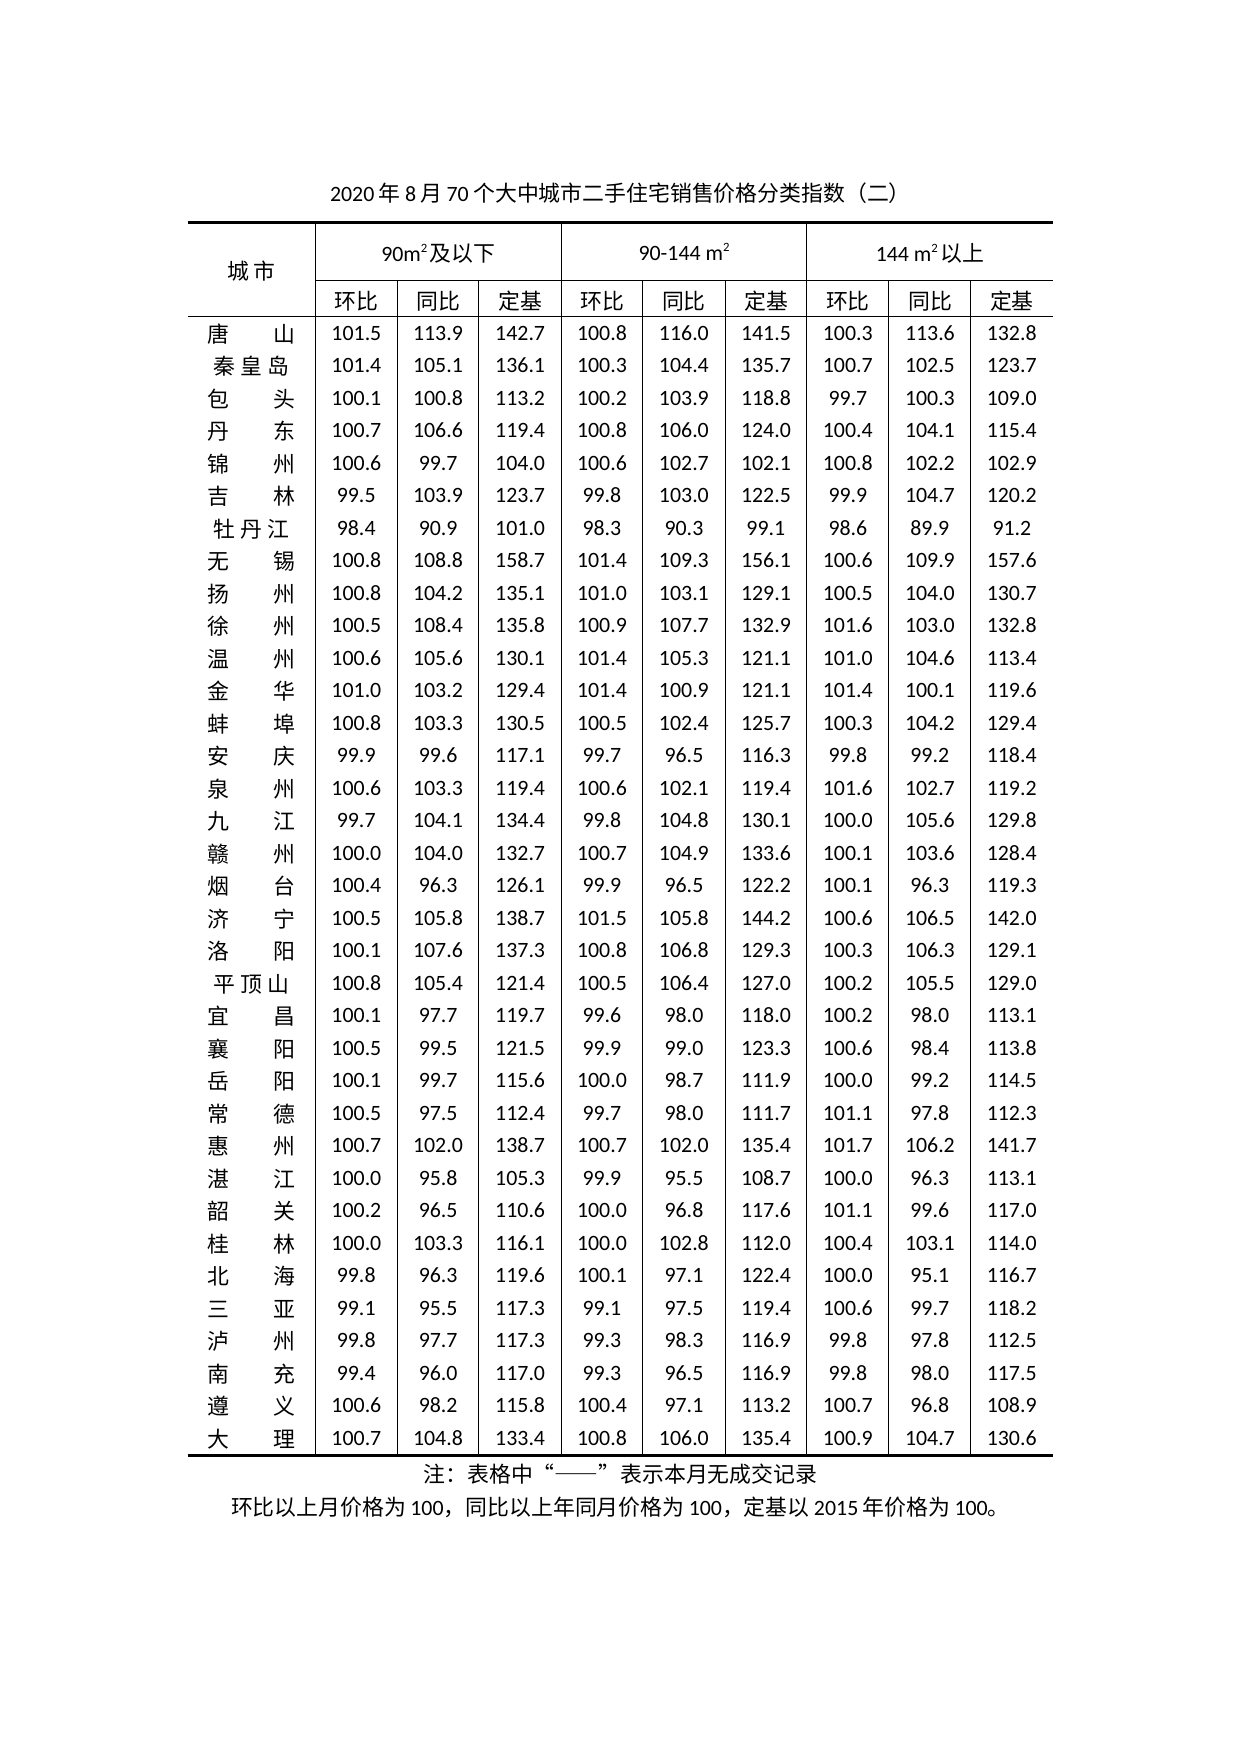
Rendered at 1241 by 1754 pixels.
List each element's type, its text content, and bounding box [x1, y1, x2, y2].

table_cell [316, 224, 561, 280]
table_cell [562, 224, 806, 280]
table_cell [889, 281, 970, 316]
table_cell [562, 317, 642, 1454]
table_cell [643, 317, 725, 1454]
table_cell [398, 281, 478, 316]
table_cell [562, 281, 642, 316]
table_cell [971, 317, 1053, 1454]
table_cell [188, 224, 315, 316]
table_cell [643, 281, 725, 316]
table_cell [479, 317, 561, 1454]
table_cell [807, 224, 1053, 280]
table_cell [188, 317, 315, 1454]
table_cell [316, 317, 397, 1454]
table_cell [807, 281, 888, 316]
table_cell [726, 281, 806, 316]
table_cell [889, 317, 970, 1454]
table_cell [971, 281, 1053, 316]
text 注：表格中“——”表示本月无成交记录 [187, 1457, 1053, 1489]
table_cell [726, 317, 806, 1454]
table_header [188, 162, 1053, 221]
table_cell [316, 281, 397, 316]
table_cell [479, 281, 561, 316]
text 环比以上月价格为100，同比以上年同月价格为100，定基以2015年价格为100。 [187, 1489, 1053, 1522]
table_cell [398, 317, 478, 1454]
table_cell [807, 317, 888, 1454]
